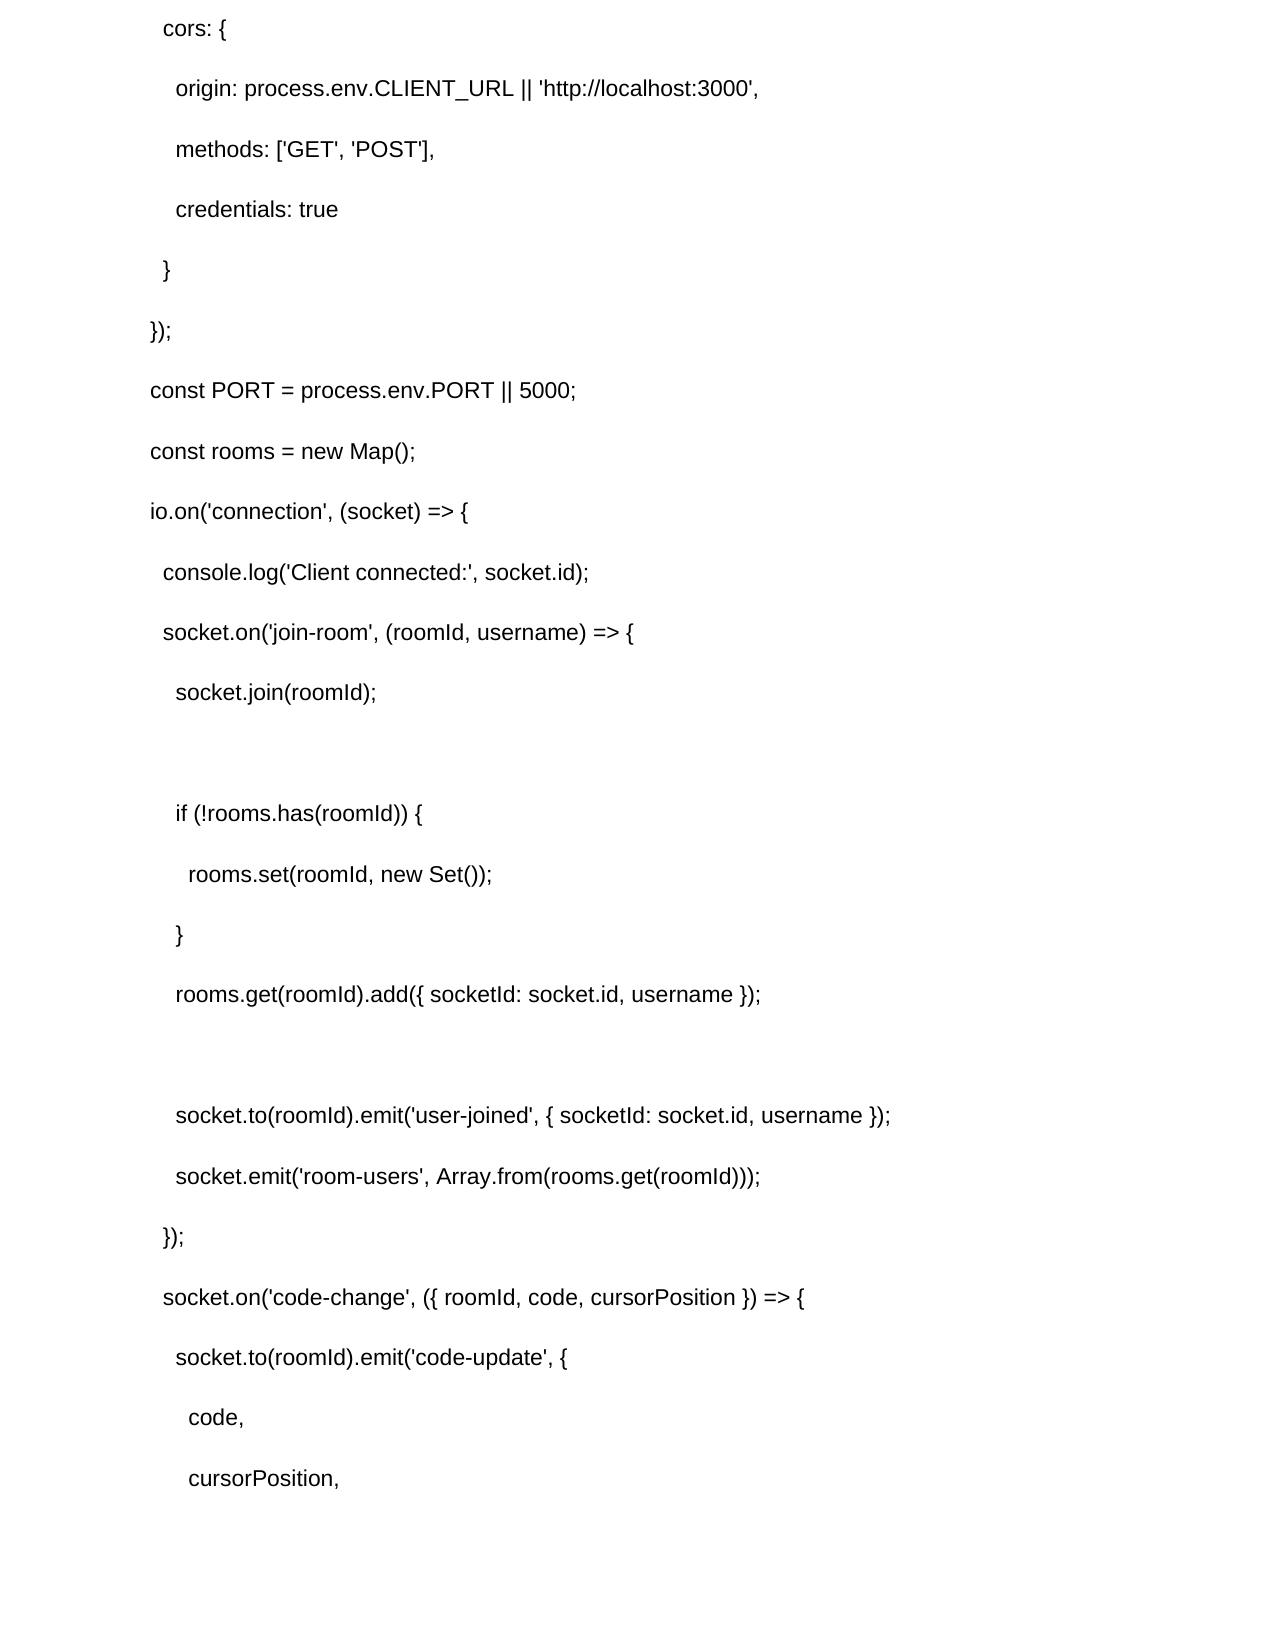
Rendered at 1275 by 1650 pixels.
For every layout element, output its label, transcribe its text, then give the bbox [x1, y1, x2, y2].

text }); [150, 1223, 1125, 1249]
text io.on('connection', (socket) => { [150, 498, 1125, 524]
text code, [150, 1404, 1125, 1431]
text cors: { [150, 15, 1125, 41]
text socket.to(roomId).emit('user-joined', { socketId: socket.id, username }); [150, 1102, 1125, 1128]
text } [150, 256, 1125, 283]
text rooms.set(roomId, new Set()); [150, 861, 1125, 887]
text socket.join(roomId); [150, 679, 1125, 706]
text if (!rooms.has(roomId)) { [150, 800, 1125, 826]
text socket.on('join-room', (roomId, username) => { [150, 619, 1125, 645]
text origin: process.env.CLIENT_URL || 'http://localhost:3000', [150, 75, 1125, 101]
text } [150, 921, 1125, 947]
text const rooms = new Map(); [150, 438, 1125, 464]
text cursorPosition, [150, 1465, 1125, 1491]
text rooms.get(roomId).add({ socketId: socket.id, username }); [150, 981, 1125, 1008]
text credentials: true [150, 196, 1125, 222]
text socket.emit('room-users', Array.from(rooms.get(roomId))); [150, 1163, 1125, 1189]
text }); [150, 317, 1125, 343]
text console.log('Client connected:', socket.id); [150, 558, 1125, 585]
text socket.on('code-change', ({ roomId, code, cursorPosition }) => { [150, 1283, 1125, 1310]
text methods: ['GET', 'POST'], [150, 136, 1125, 162]
text const PORT = process.env.PORT || 5000; [150, 377, 1125, 403]
text socket.to(roomId).emit('code-update', { [150, 1344, 1125, 1370]
